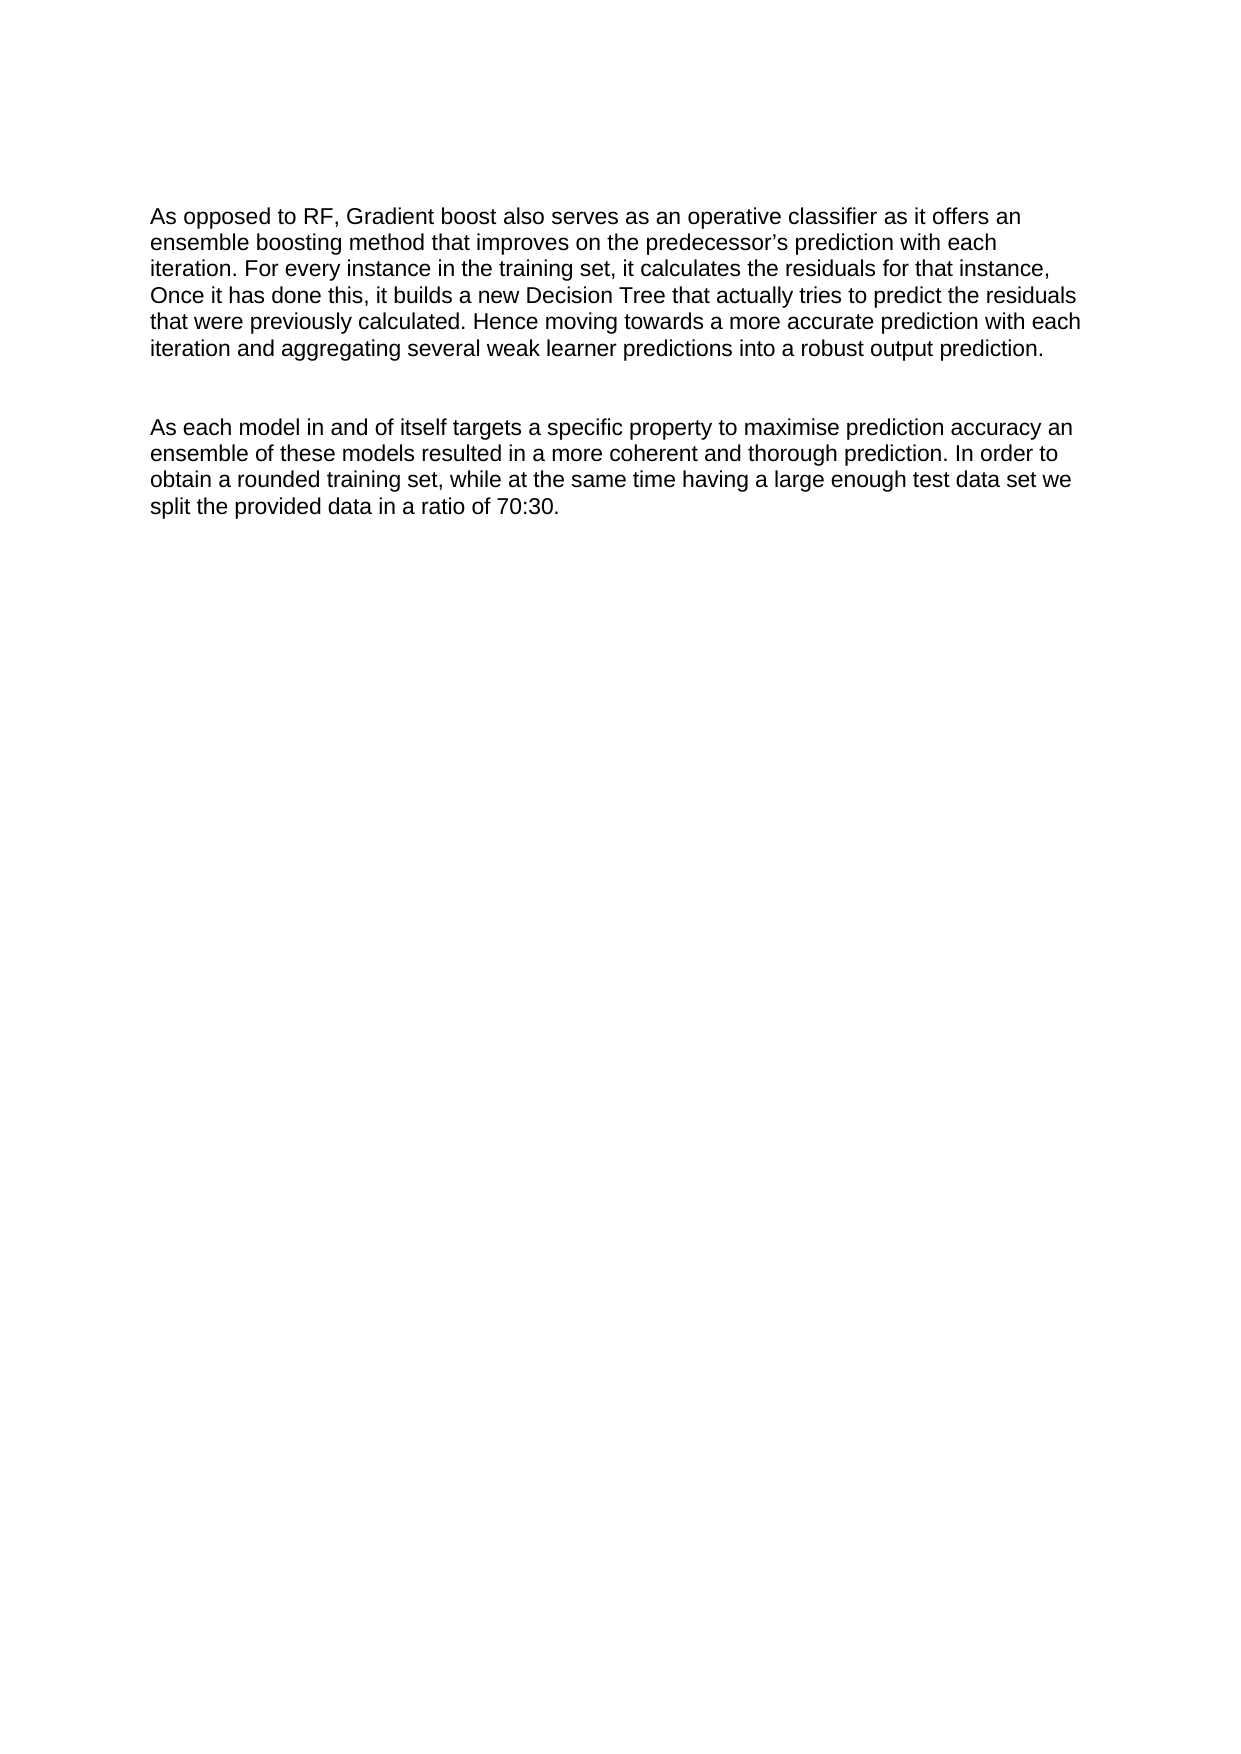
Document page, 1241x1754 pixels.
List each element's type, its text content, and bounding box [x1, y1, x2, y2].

text As each model in and of itself targets a specific property to maximise prediction accuracy an ensemble of these models resulted in a more coherent and thorough prediction. In order to obtain a rounded training set, while at the same time having a large enough test data set we split the provided data in a ratio of 70:30. [150, 413, 1090, 519]
text As opposed to RF, Gradient boost also serves as an operative classifier as it offers an ensemble boosting method that improves on the predecessor’s prediction with each iteration. For every instance in the training set, it calculates the residuals for that instance, Once it has done this, it builds a new Decision Tree that actually tries to predict the residuals that were previously calculated. Hence moving towards a more accurate prediction with each iteration and aggregating several weak learner predictions into a robust output prediction. [150, 203, 1090, 361]
